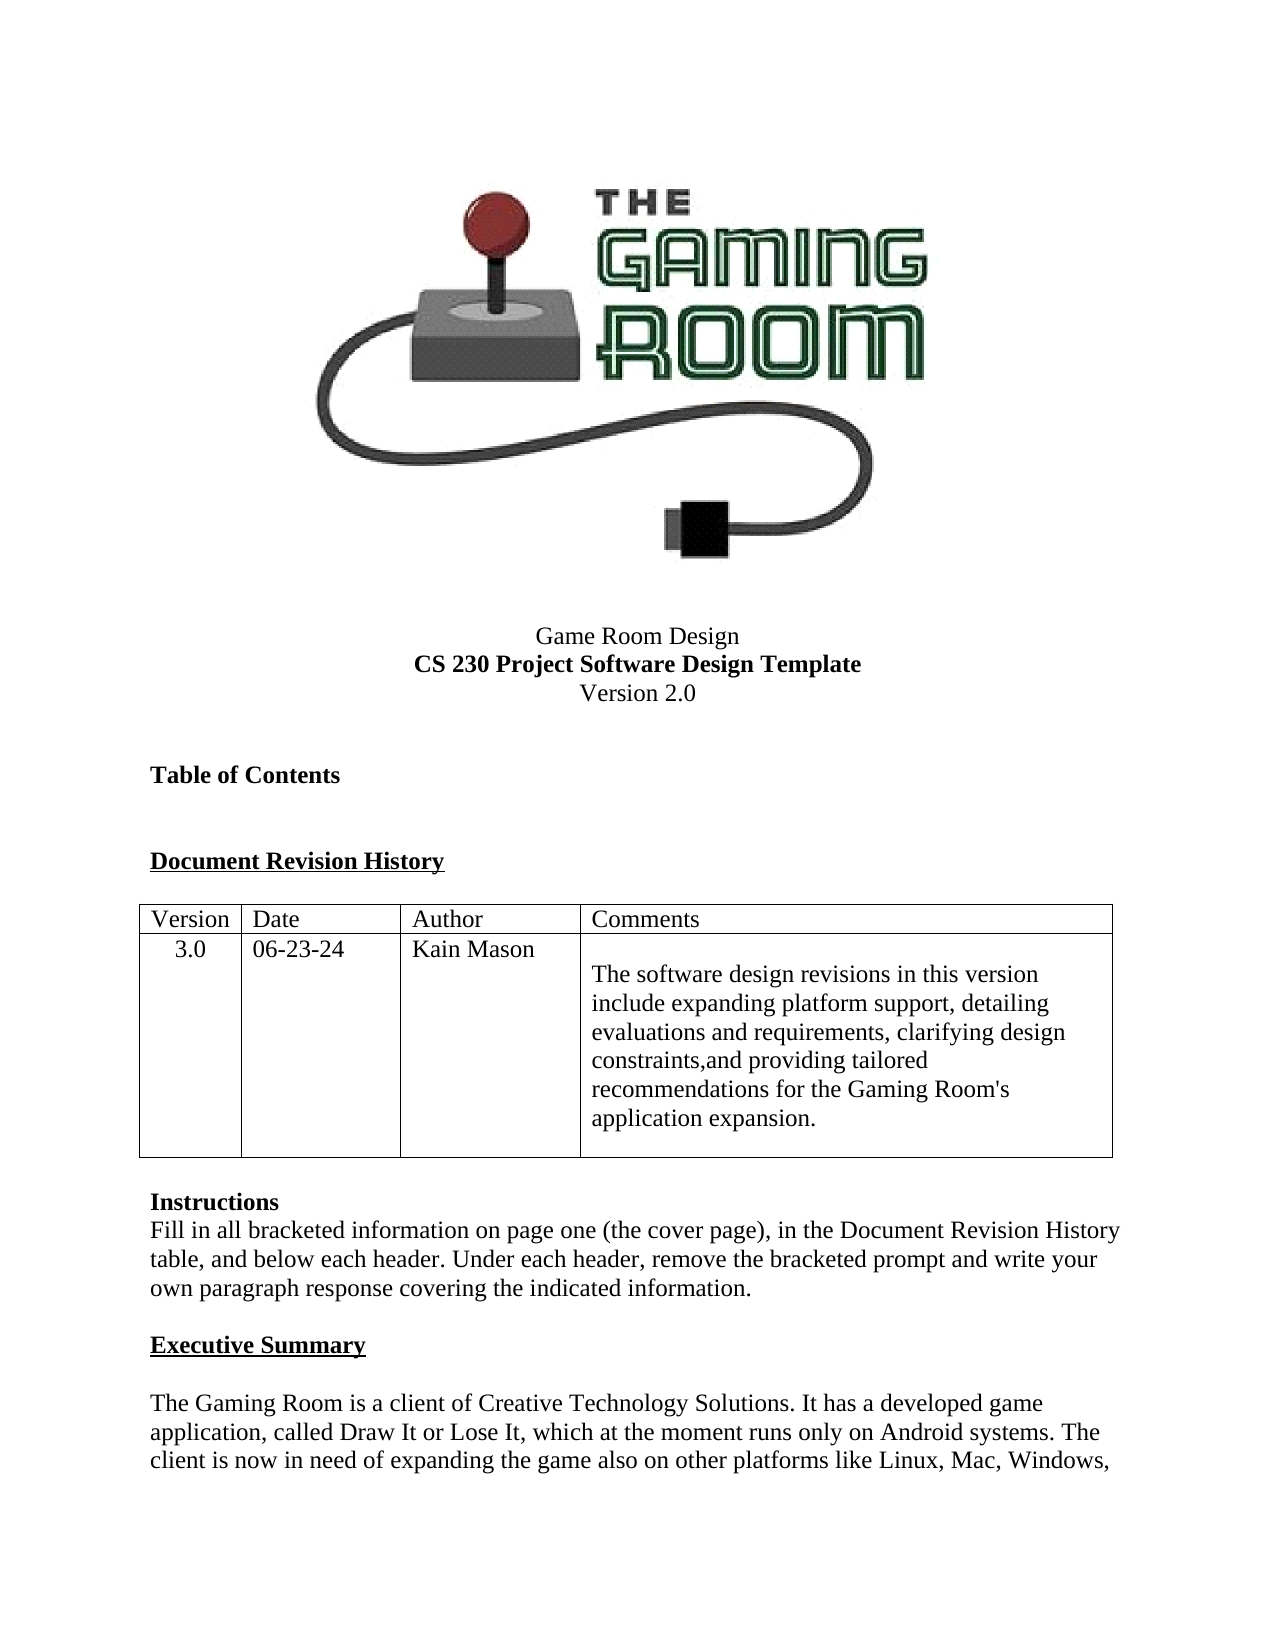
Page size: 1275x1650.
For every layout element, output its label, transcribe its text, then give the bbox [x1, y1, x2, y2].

table_cell 3.0 [140, 934, 241, 1157]
text Table of Contents [150, 760, 1125, 788]
text CS 230 Project Software Design Template [150, 649, 1125, 678]
text Executive Summary [150, 1330, 1125, 1359]
table_header Comments [581, 905, 1112, 933]
table_cell The software design revisions in this version include expanding platform support, detailing evaluations and requirements, clarifying design constraints,and providing tailored recommendations for the Gaming Room's application expansion. [581, 934, 1112, 1157]
text Version 2.0 [150, 678, 1125, 707]
table_cell 06-23-24 [242, 934, 400, 1157]
text Fill in all bracketed information on page one (the cover page), in the Document Revision History table, and below each header. Under each header, remove the bracketed prompt and write your own paragraph response covering the indicated information. [150, 1215, 1125, 1302]
table_header Date [242, 905, 400, 933]
text Instructions [150, 1187, 1125, 1215]
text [150, 1388, 1125, 1474]
text Document Revision History [150, 846, 1125, 875]
picture [237, 150, 1038, 592]
table_header Version [140, 905, 241, 933]
table_cell Kain Mason [401, 934, 580, 1157]
text Game Room Design [150, 621, 1125, 649]
table_header Author [401, 905, 580, 933]
